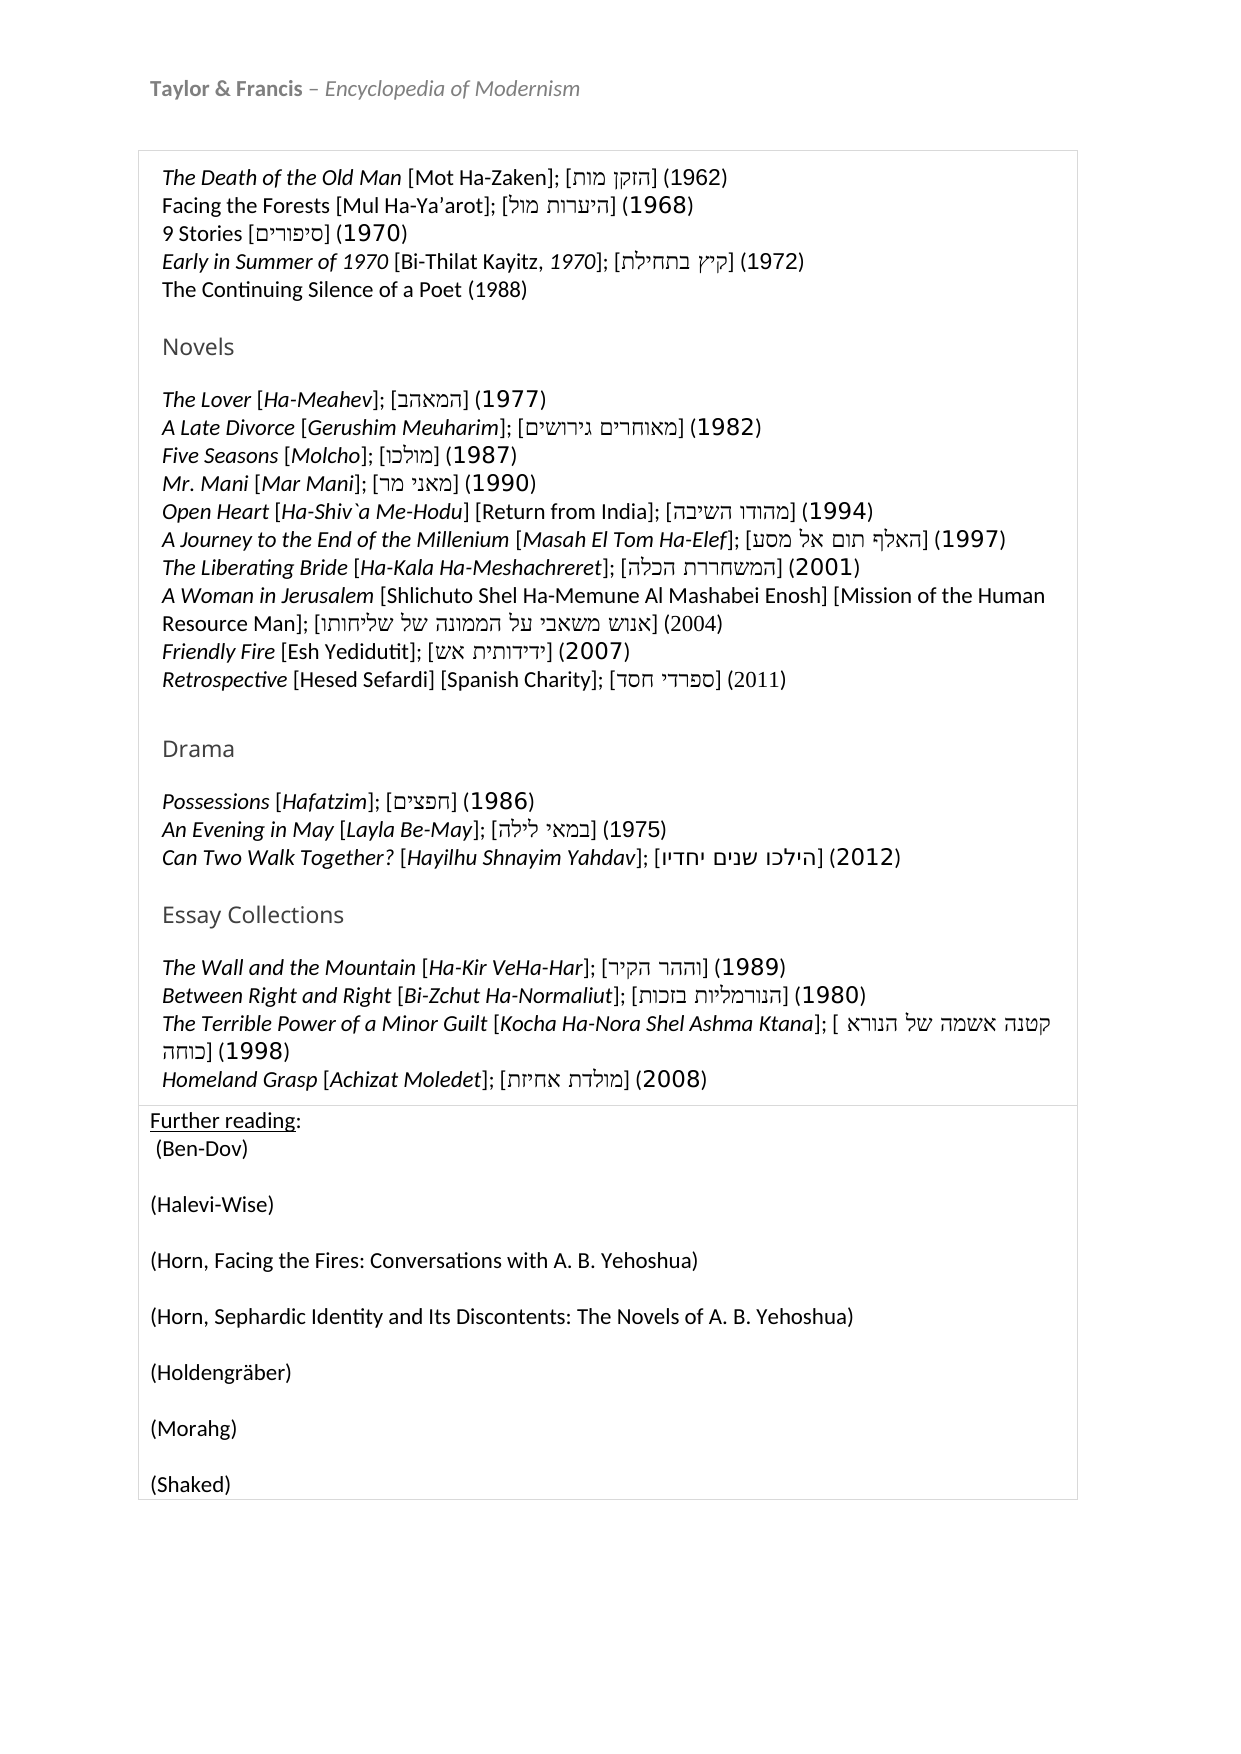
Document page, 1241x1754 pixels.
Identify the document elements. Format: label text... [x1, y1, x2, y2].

table_cell Further reading: [139, 1106, 1077, 1499]
